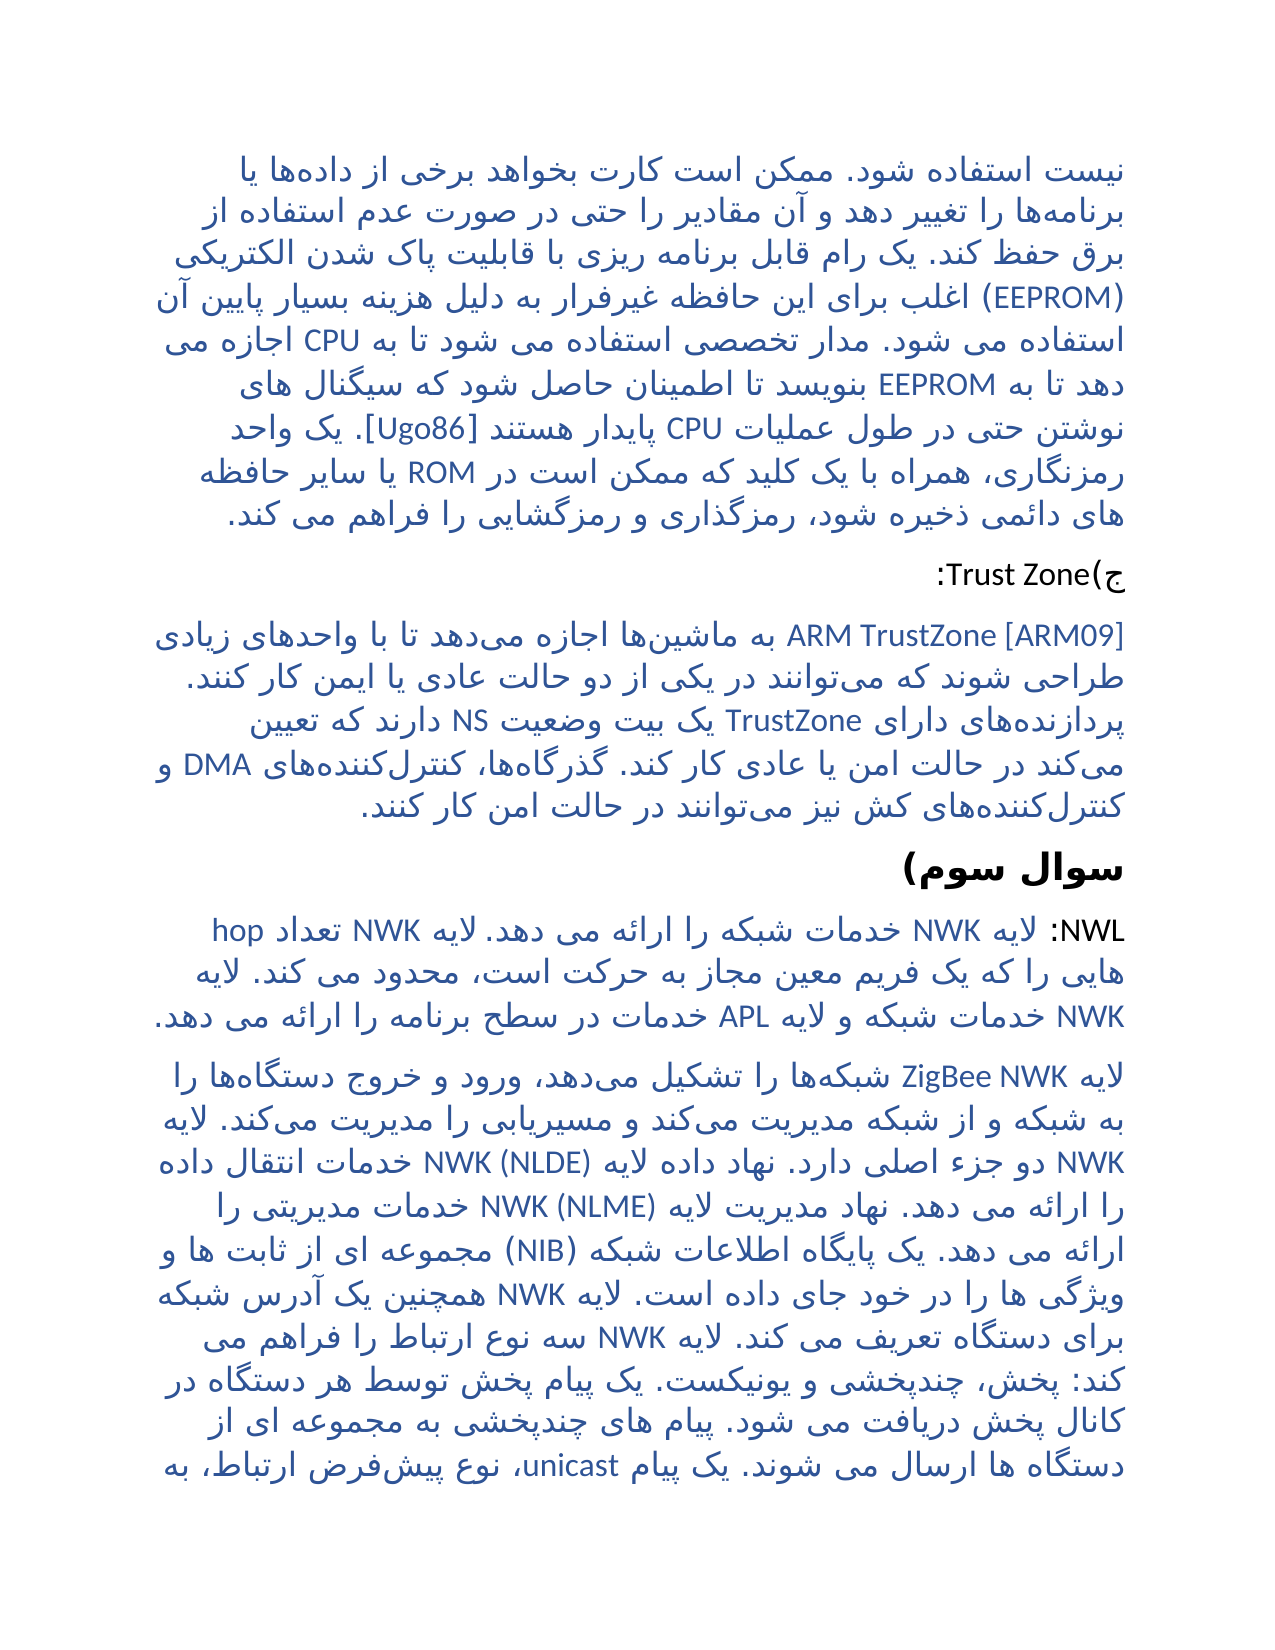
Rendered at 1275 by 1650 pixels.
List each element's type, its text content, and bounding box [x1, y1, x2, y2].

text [150, 150, 1125, 533]
text ARM TrustZone [ARM09] به ماشین‌ها اجازه می‌دهد تا با واحدهای زیادی طراحی شوند که می‌توانند در یکی از دو حالت عادی یا ایمن کار کنند. پردازنده‌های دارای TrustZone یک بیت وضعیت NS دارند که تعیین می‌کند در حالت امن یا عادی کار کند. گذرگاه‌ها، کنترل‌کننده‌های DMA و کنترل‌کننده‌های کش نیز می‌توانند در حالت امن کار کنند. [150, 613, 1125, 826]
text NWL: لایه NWK خدمات شبکه را ارائه می دهد. لایه NWK تعداد hop هایی را که یک فریم معین مجاز به حرکت است، محدود می کند. لایه NWK خدمات شبکه و لایه APL خدمات در سطح برنامه را ارائه می دهد. [150, 909, 1125, 1036]
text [150, 1055, 1125, 1484]
text ج)Trust Zone: [150, 553, 1125, 594]
text سوال سوم) [150, 845, 1125, 889]
